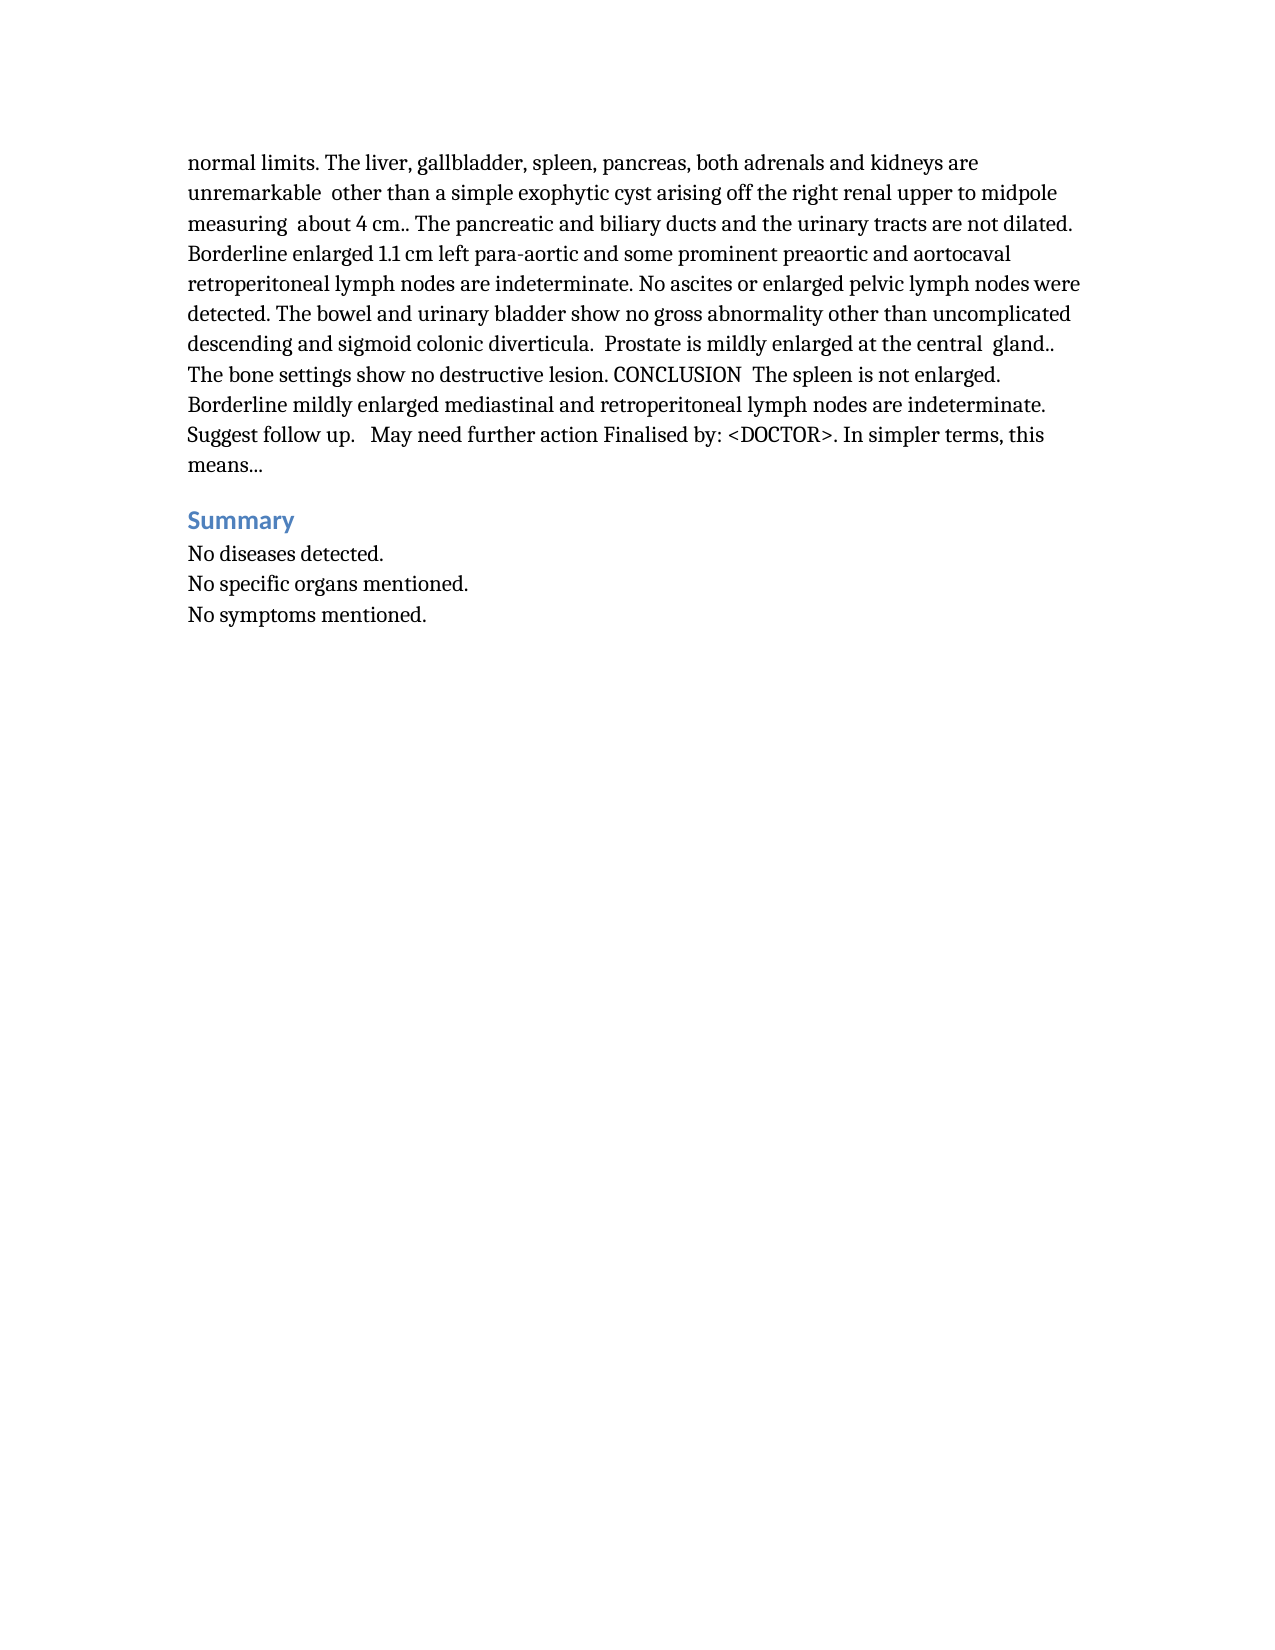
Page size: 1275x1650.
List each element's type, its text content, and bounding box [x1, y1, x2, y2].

text No diseases detected. No specific organs mentioned. No symptoms mentioned. [187, 541, 1087, 628]
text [187, 150, 1087, 478]
subtitle Summary [187, 503, 1087, 536]
